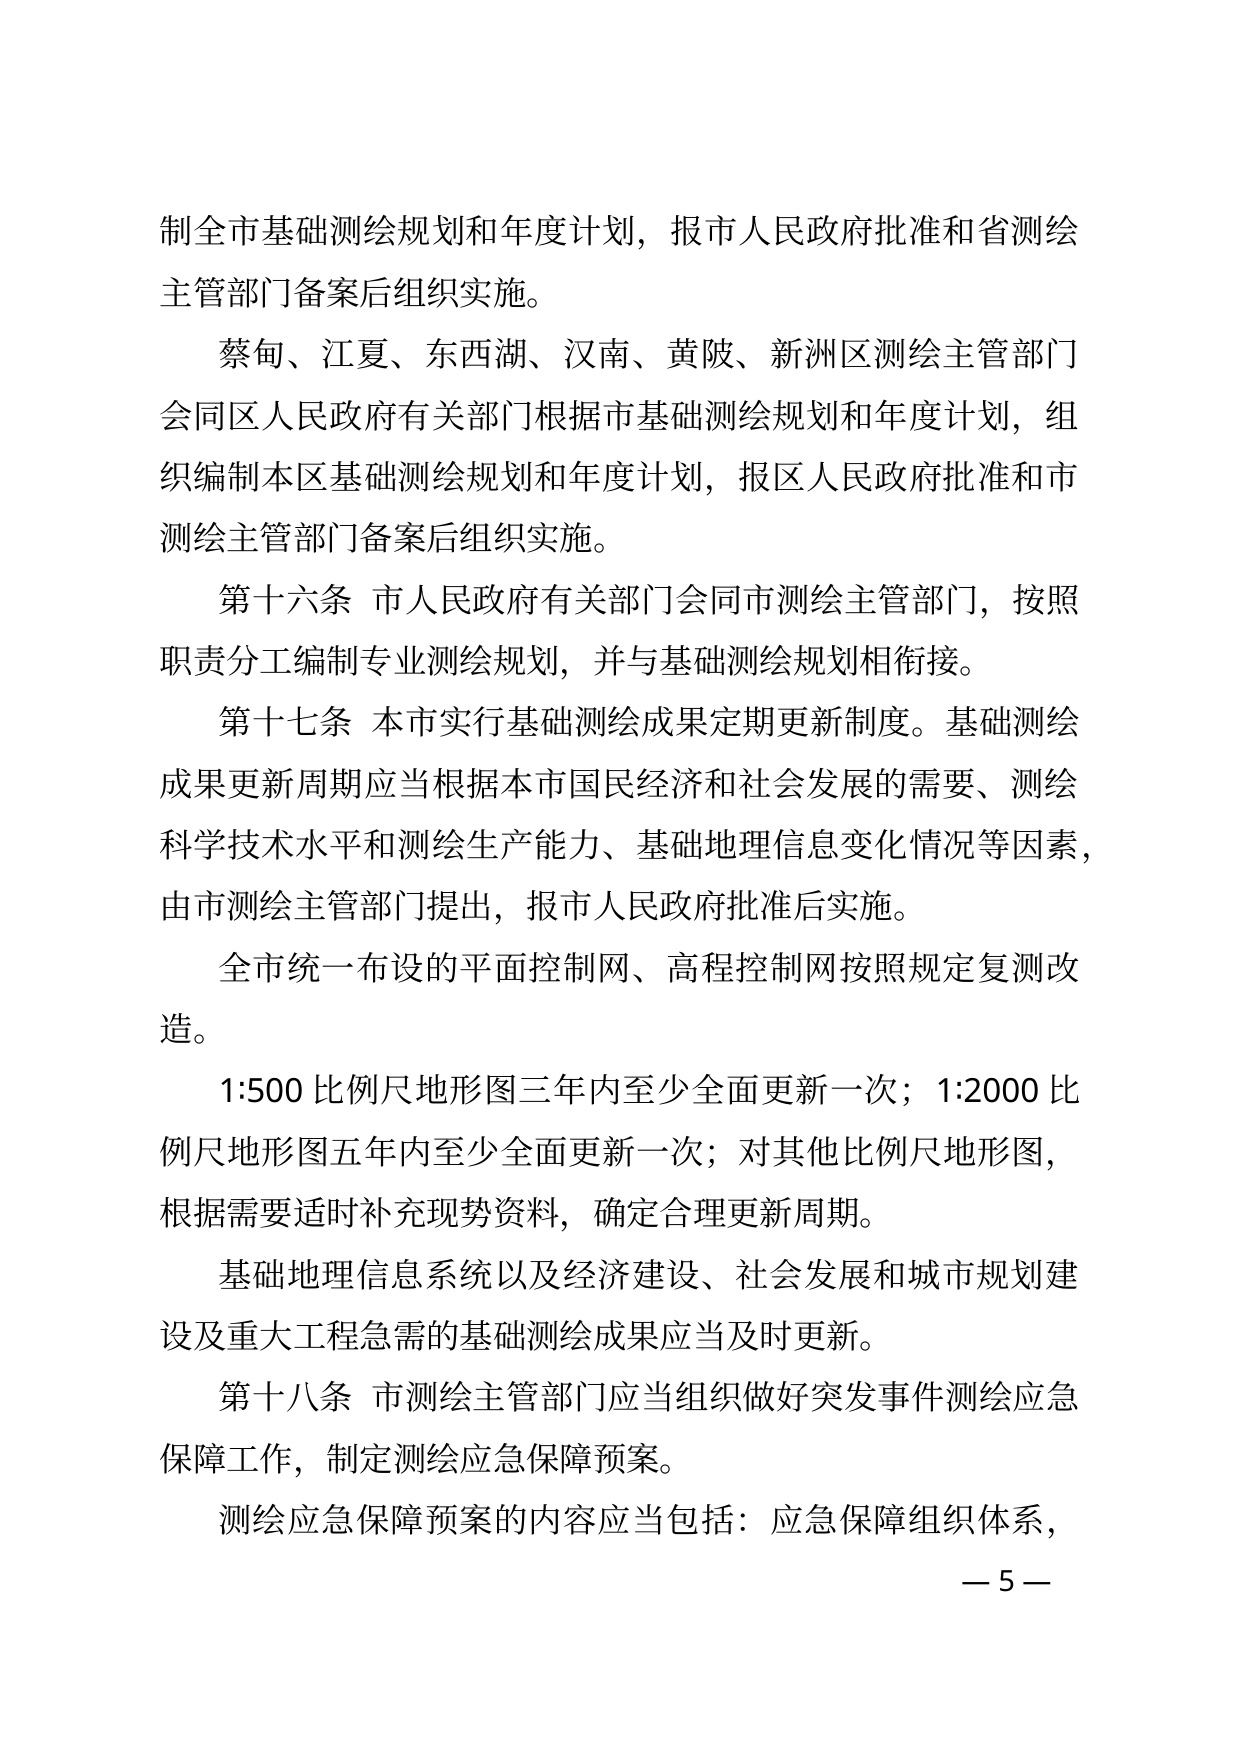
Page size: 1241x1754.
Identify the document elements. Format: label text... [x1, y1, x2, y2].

text 蔡甸、江夏、东西湖、汉南、黄陂、新洲区测绘主管部门会同区人民政府有关部门根据市基础测绘规划和年度计划，组织编制本区基础测绘规划和年度计划，报区人民政府批准和市测绘主管部门备案后组织实施。 [159, 318, 1081, 563]
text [159, 1483, 1081, 1545]
text 1∶500比例尺地形图三年内至少全面更新一次；1∶2000比例尺地形图五年内至少全面更新一次；对其他比例尺地形图，根据需要适时补充现势资料，确定合理更新周期。 [159, 1054, 1081, 1238]
text 第十六条 市人民政府有关部门会同市测绘主管部门，按照职责分工编制专业测绘规划，并与基础测绘规划相衔接。 [159, 563, 1081, 686]
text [159, 195, 1081, 318]
text 第十八条 市测绘主管部门应当组织做好突发事件测绘应急保障工作，制定测绘应急保障预案。 [159, 1361, 1081, 1483]
text 第十七条 本市实行基础测绘成果定期更新制度。基础测绘成果更新周期应当根据本市国民经济和社会发展的需要、测绘科学技术水平和测绘生产能力、基础地理信息变化情况等因素，由市测绘主管部门提出，报市人民政府批准后实施。 [159, 686, 1081, 931]
text 基础地理信息系统以及经济建设、社会发展和城市规划建设及重大工程急需的基础测绘成果应当及时更新。 [159, 1238, 1081, 1361]
text 全市统一布设的平面控制网、高程控制网按照规定复测改造。 [159, 931, 1081, 1054]
